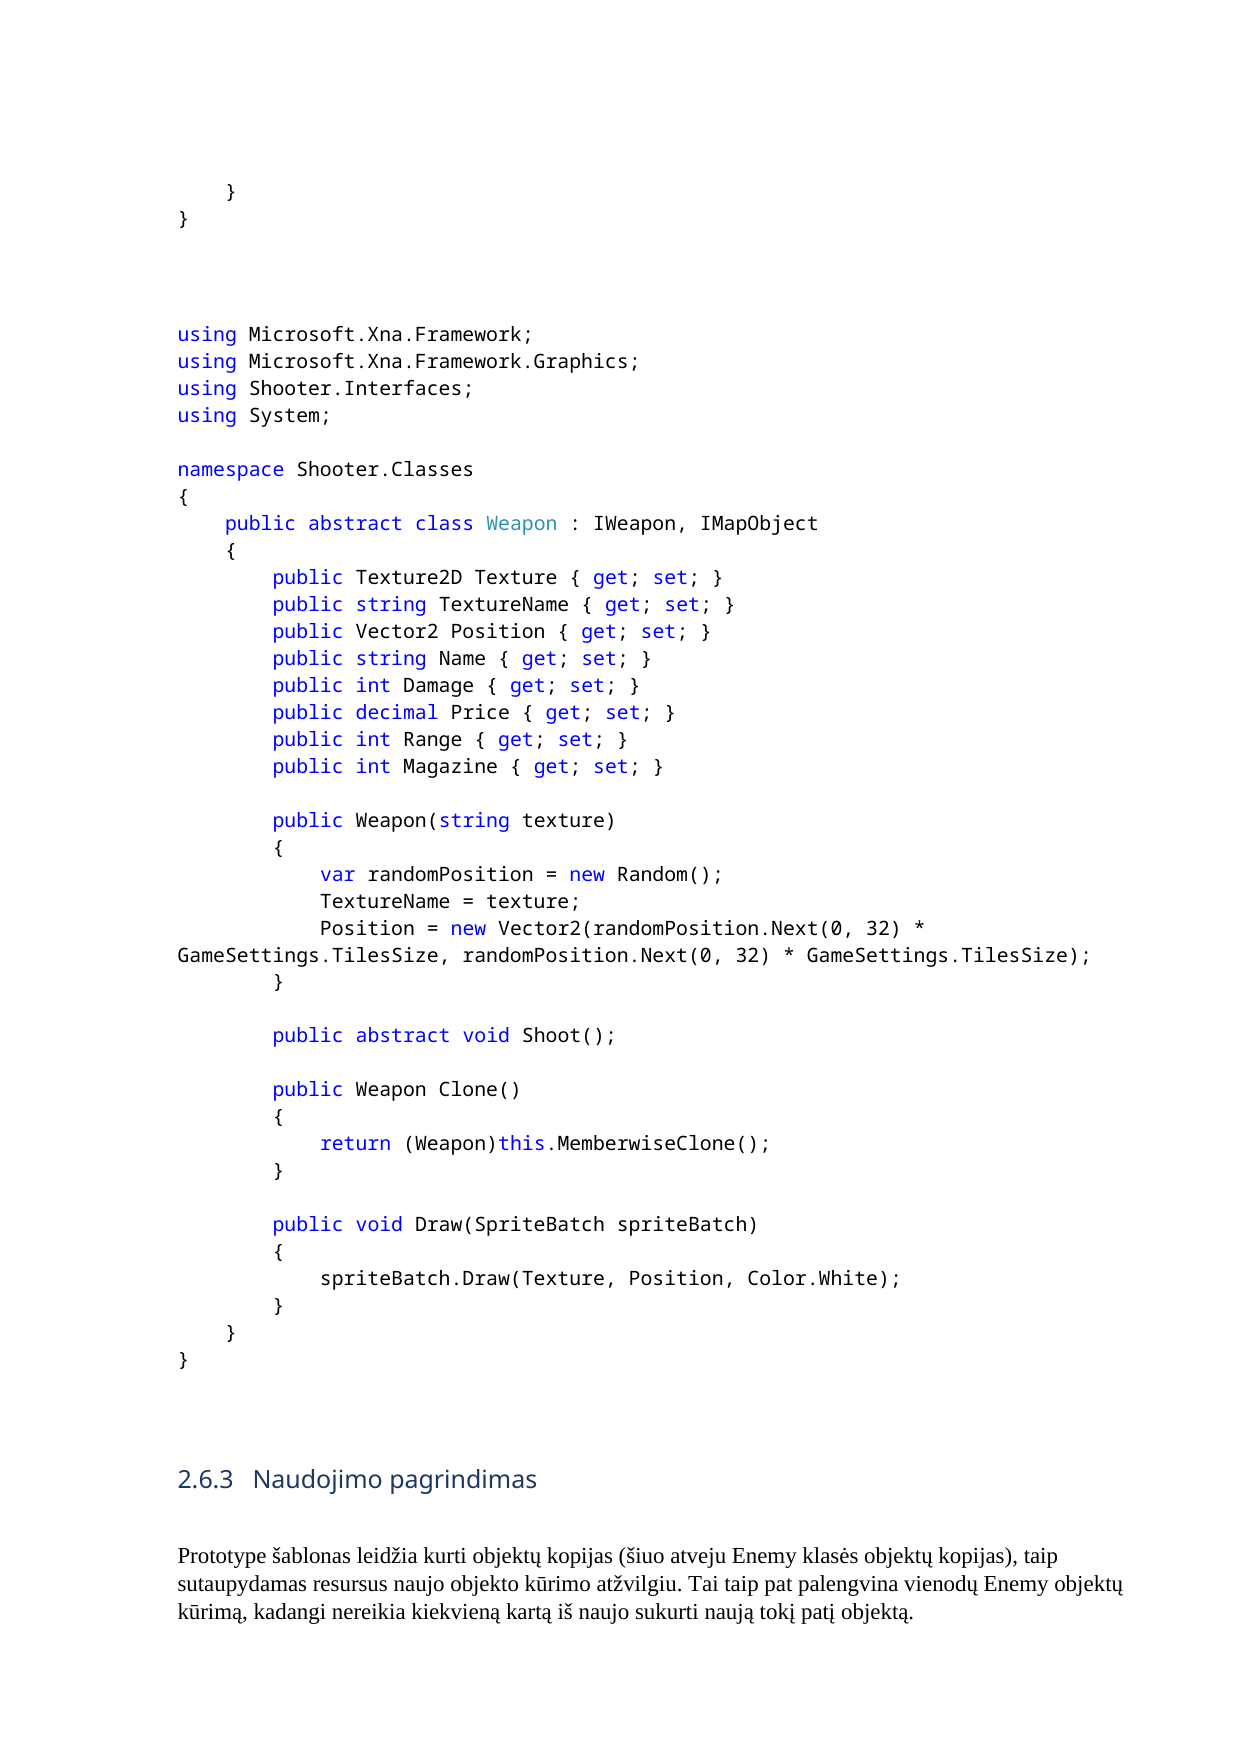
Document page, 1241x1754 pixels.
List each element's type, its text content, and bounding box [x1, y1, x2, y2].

text public decimal Price { get; set; } [177, 698, 1181, 725]
text using Microsoft.Xna.Framework.Graphics; [177, 347, 1181, 374]
text } [177, 1346, 1181, 1372]
text { [177, 536, 1181, 563]
text public Vector2 Position { get; set; } [177, 617, 1181, 644]
text } [177, 1318, 1181, 1346]
text { [177, 482, 1181, 509]
text public int Range { get; set; } [177, 725, 1181, 752]
text public string TextureName { get; set; } [177, 590, 1181, 617]
text { [177, 1103, 1181, 1130]
text Position = new Vector2(randomPosition.Next(0, 32) * GameSettings.TilesSize, randomPosition.Next(0, 32) * GameSettings.TilesSize); [177, 914, 1181, 968]
text { [177, 1238, 1181, 1264]
subtitle Naudojimo pagrindimas [177, 1462, 1181, 1496]
text namespace Shooter.Classes [177, 455, 1181, 482]
text using Shooter.Interfaces; [177, 374, 1181, 401]
text } [177, 968, 1181, 995]
text } [177, 1157, 1181, 1184]
text public string Name { get; set; } [177, 644, 1181, 671]
text } [177, 177, 1181, 204]
text public int Damage { get; set; } [177, 671, 1181, 698]
text public abstract void Shoot(); [177, 1022, 1181, 1049]
text public Weapon(string texture) [177, 806, 1181, 833]
text public void Draw(SpriteBatch spriteBatch) [177, 1211, 1181, 1238]
text public Weapon Clone() [177, 1076, 1181, 1103]
text using System; [177, 401, 1181, 428]
text public abstract class Weapon : IWeapon, IMapObject [177, 509, 1181, 536]
text return (Weapon)this.MemberwiseClone(); [177, 1130, 1181, 1157]
text public Texture2D Texture { get; set; } [177, 563, 1181, 590]
text spriteBatch.Draw(Texture, Position, Color.White); [177, 1264, 1181, 1292]
text } [177, 204, 1181, 231]
text } [177, 1292, 1181, 1318]
text { [177, 833, 1181, 860]
text var randomPosition = new Random(); [177, 860, 1181, 887]
text TextureName = texture; [177, 887, 1181, 914]
text using Microsoft.Xna.Framework; [177, 320, 1181, 347]
text public int Magazine { get; set; } [177, 752, 1181, 779]
